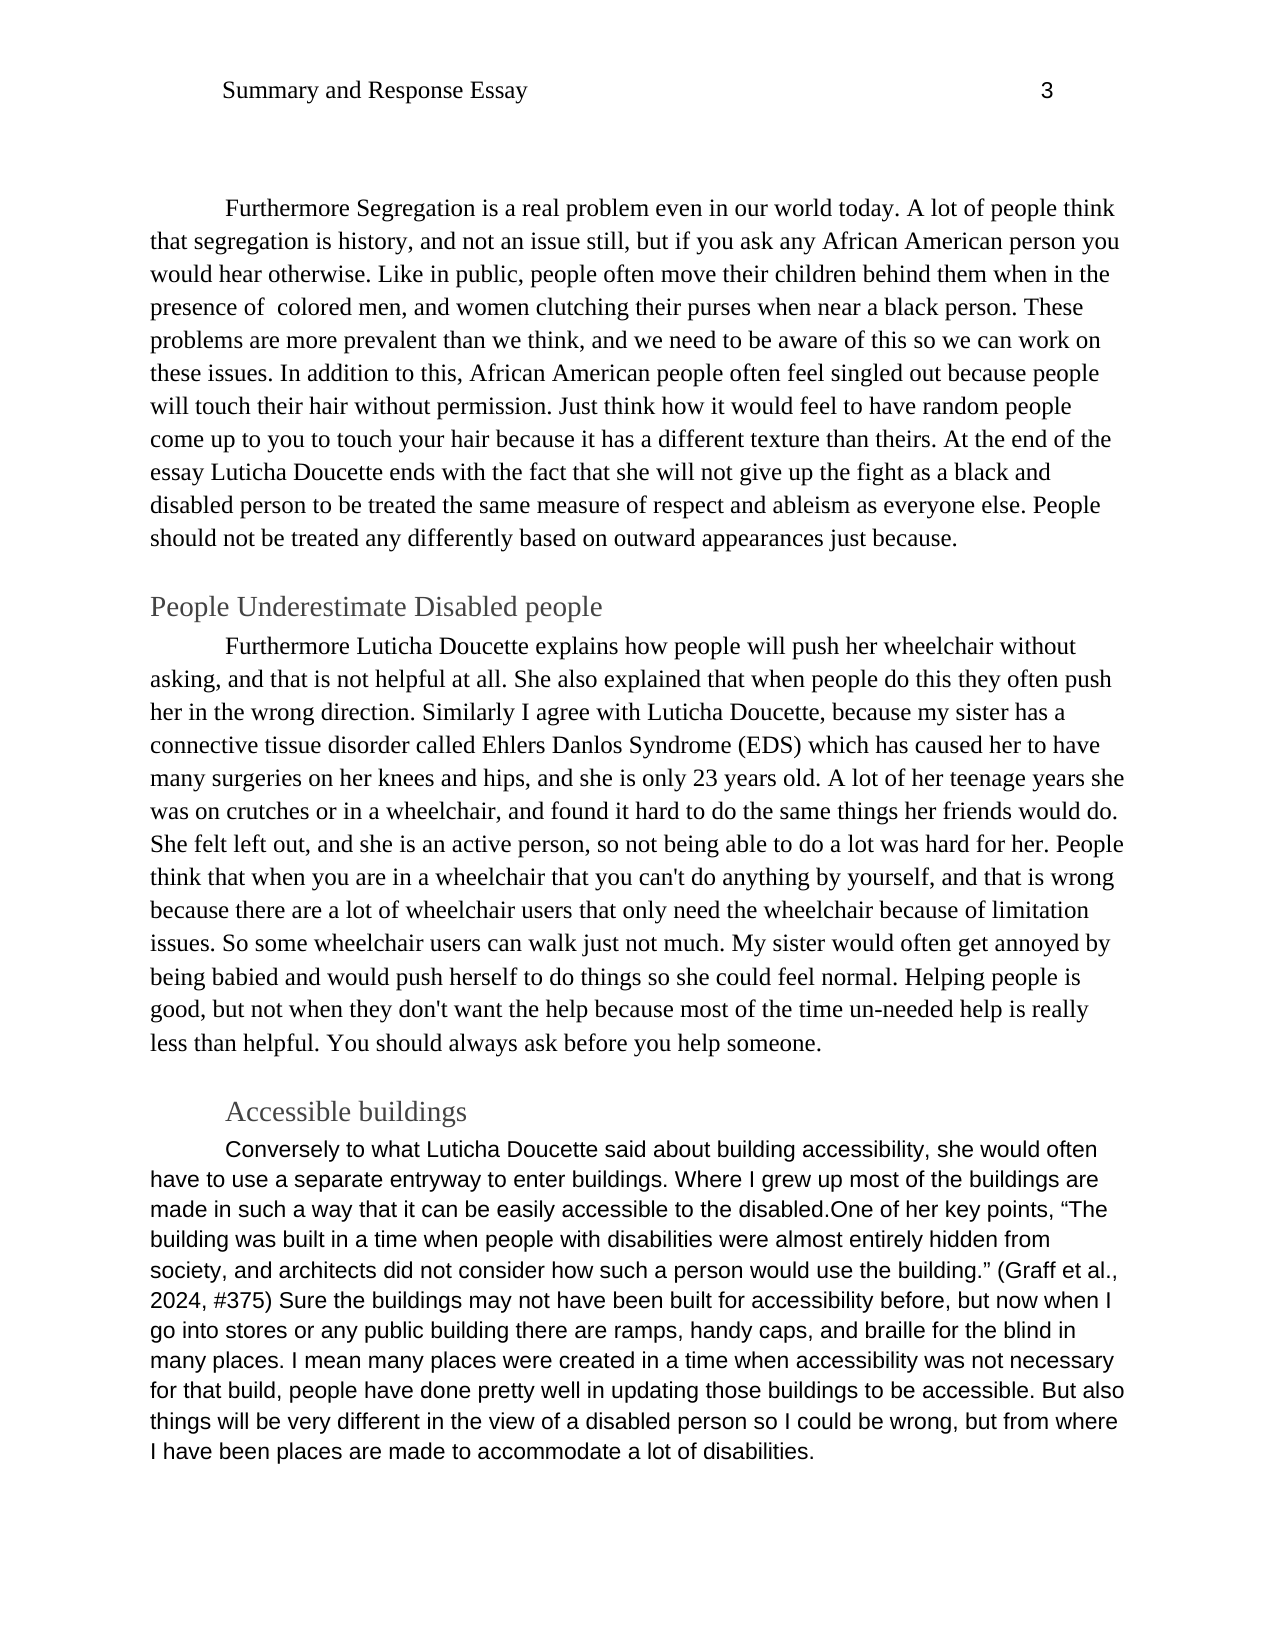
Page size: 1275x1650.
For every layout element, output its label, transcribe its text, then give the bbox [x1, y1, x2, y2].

text Furthermore Luticha Doucette explains how people will push her wheelchair without asking, and that is not helpful at all. She also explained that when people do this they often push her in the wrong direction. Similarly I agree with Luticha Doucette, because my sister has a connective tissue disorder called Ehlers Danlos Syndrome (EDS) which has caused her to have many surgeries on her knees and hips, and she is only 23 years old. A lot of her teenage years she was on crutches or in a wheelchair, and found it hard to do the same things her friends would do. She felt left out, and she is an active person, so not being able to do a lot was hard for her. People think that when you are in a wheelchair that you can't do anything by yourself, and that is wrong because there are a lot of wheelchair users that only need the wheelchair because of limitation issues. So some wheelchair users can walk just not much. My sister would often get annoyed by being babied and would push herself to do things so she could feel normal. Helping people is good, but not when they don't want the help because most of the time un-needed help is really less than helpful. You should always ask before you help someone. [150, 631, 1125, 1056]
subtitle People Underestimate Disabled people [150, 589, 1125, 623]
subtitle Accessible buildings [150, 1094, 1125, 1127]
text Furthermore Segregation is a real problem even in our world today. A lot of people think that segregation is history, and not an issue still, but if you ask any African American person you would hear otherwise. Like in public, people often move their children behind them when in the presence of colored men, and women clutching their purses when near a black person. These problems are more prevalent than we think, and we need to be aware of this so we can work on these issues. In addition to this, African American people often feel singled out because people will touch their hair without permission. Just think how it would feel to have random people come up to you to touch your hair because it has a different texture than theirs. At the end of the essay Luticha Doucette ends with the fact that she will not give up the fight as a black and disabled person to be treated the same measure of respect and ableism as everyone else. People should not be treated any differently based on outward appearances just because. [150, 193, 1125, 552]
text Conversely to what Luticha Doucette said about building accessibility, she would often have to use a separate entryway to enter buildings. Where I grew up most of the buildings are made in such a way that it can be easily accessible to the disabled.One of her key points, “The building was built in a time when people with disabilities were almost entirely hidden from society, and architects did not consider how such a person would use the building.” (Graff et al., 2024, #375) Sure the buildings may not have been built for accessibility before, but now when I go into stores or any public building there are ramps, handy caps, and braille for the blind in many places. I mean many places were created in a time when accessibility was not necessary for that build, people have done pretty well in updating those buildings to be accessible. But also things will be very different in the view of a disabled person so I could be wrong, but from where I have been places are made to accommodate a lot of disabilities. [150, 1136, 1125, 1464]
